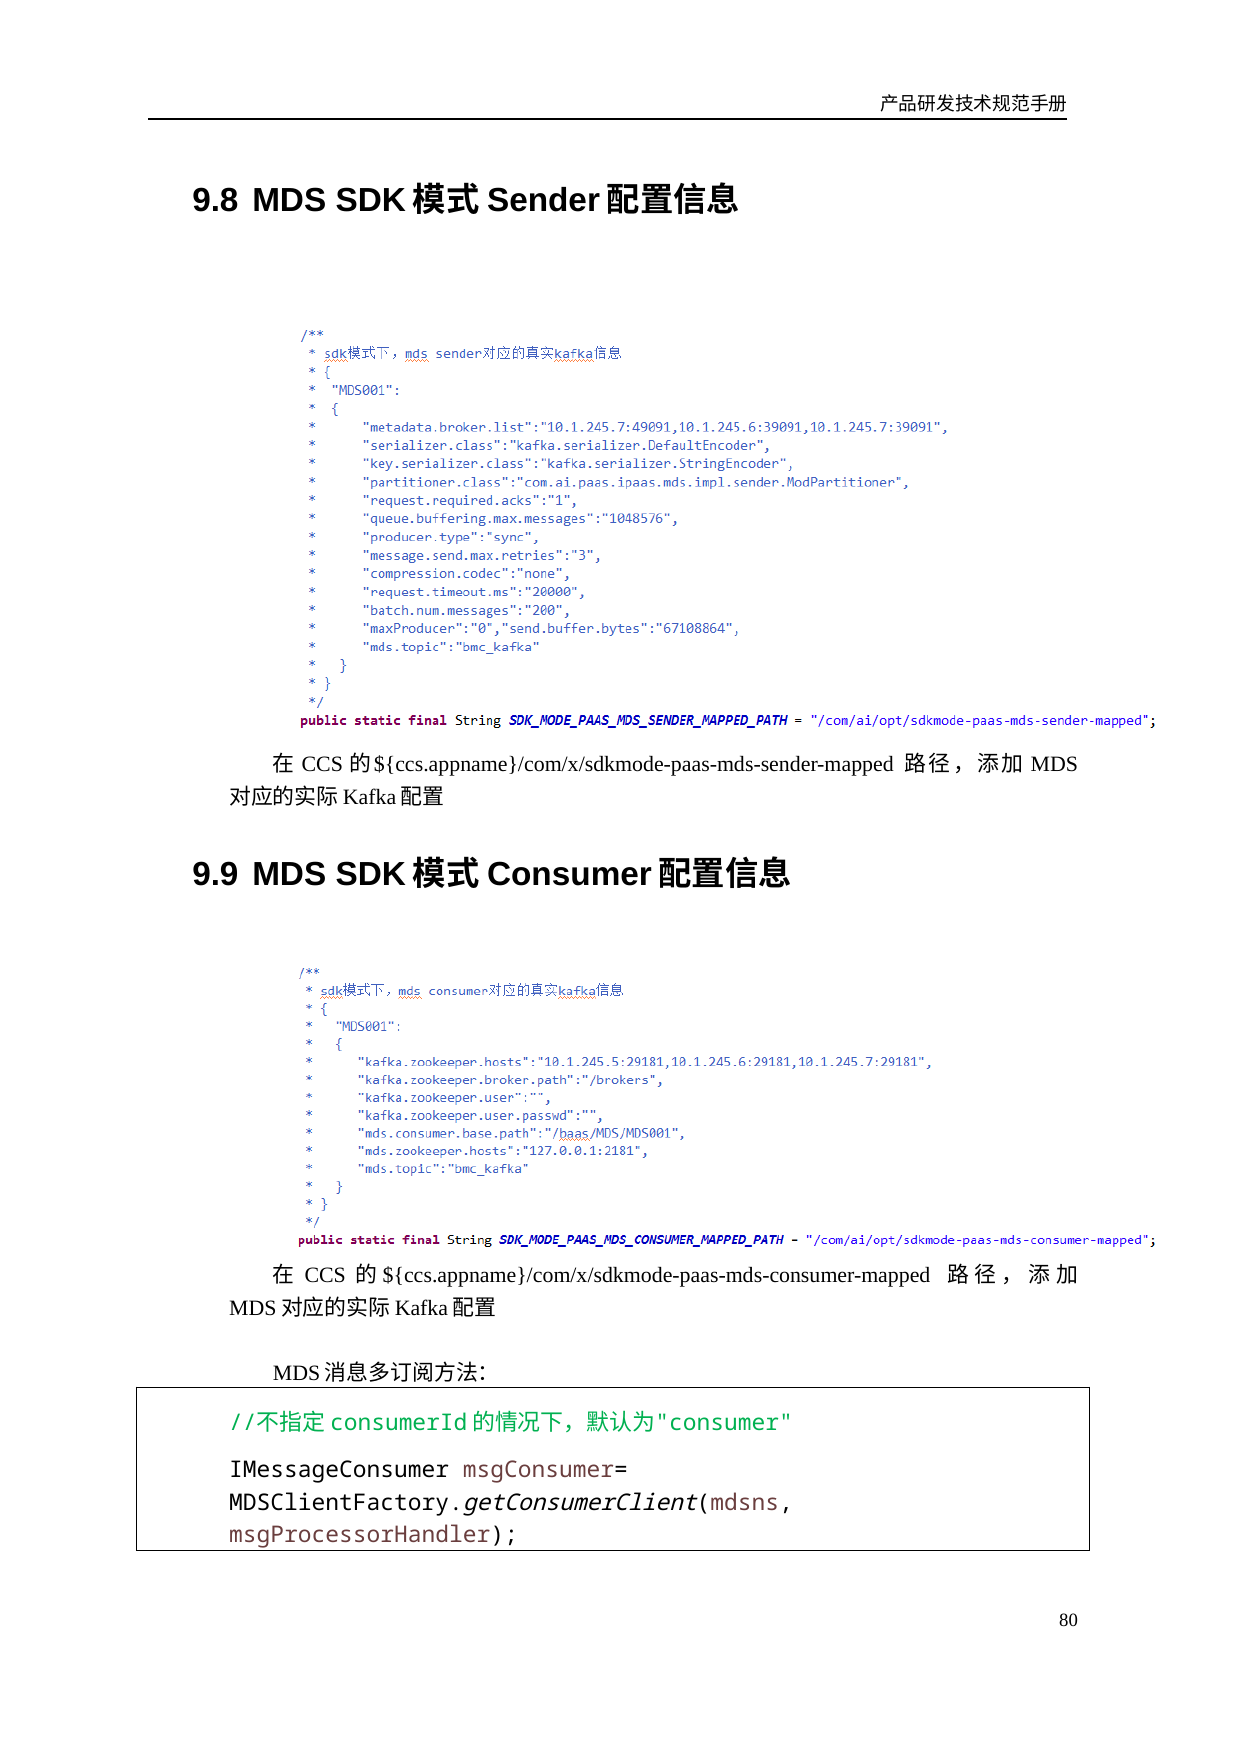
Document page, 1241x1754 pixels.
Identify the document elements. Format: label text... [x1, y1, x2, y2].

text 在CCS的${ccs.appname}/com/x/sdkmode-paas-mds-sender-mapped 路径，添加MDS对应的实际Kafka配置 [229, 746, 1078, 811]
picture [272, 964, 1173, 1254]
subtitle MDS SDK模式 Sender配置信息 [192, 164, 1056, 229]
subtitle MDS SDK模式 Consumer配置信息 [192, 838, 1056, 903]
text 在CCS的${ccs.appname}/com/x/sdkmode-paas-mds-consumer-mapped 路径，添加MDS对应的实际Kafka配置 [229, 1257, 1078, 1322]
text MDS消息多订阅方法： [229, 1354, 1078, 1387]
picture [272, 323, 1173, 731]
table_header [137, 1388, 1089, 1550]
